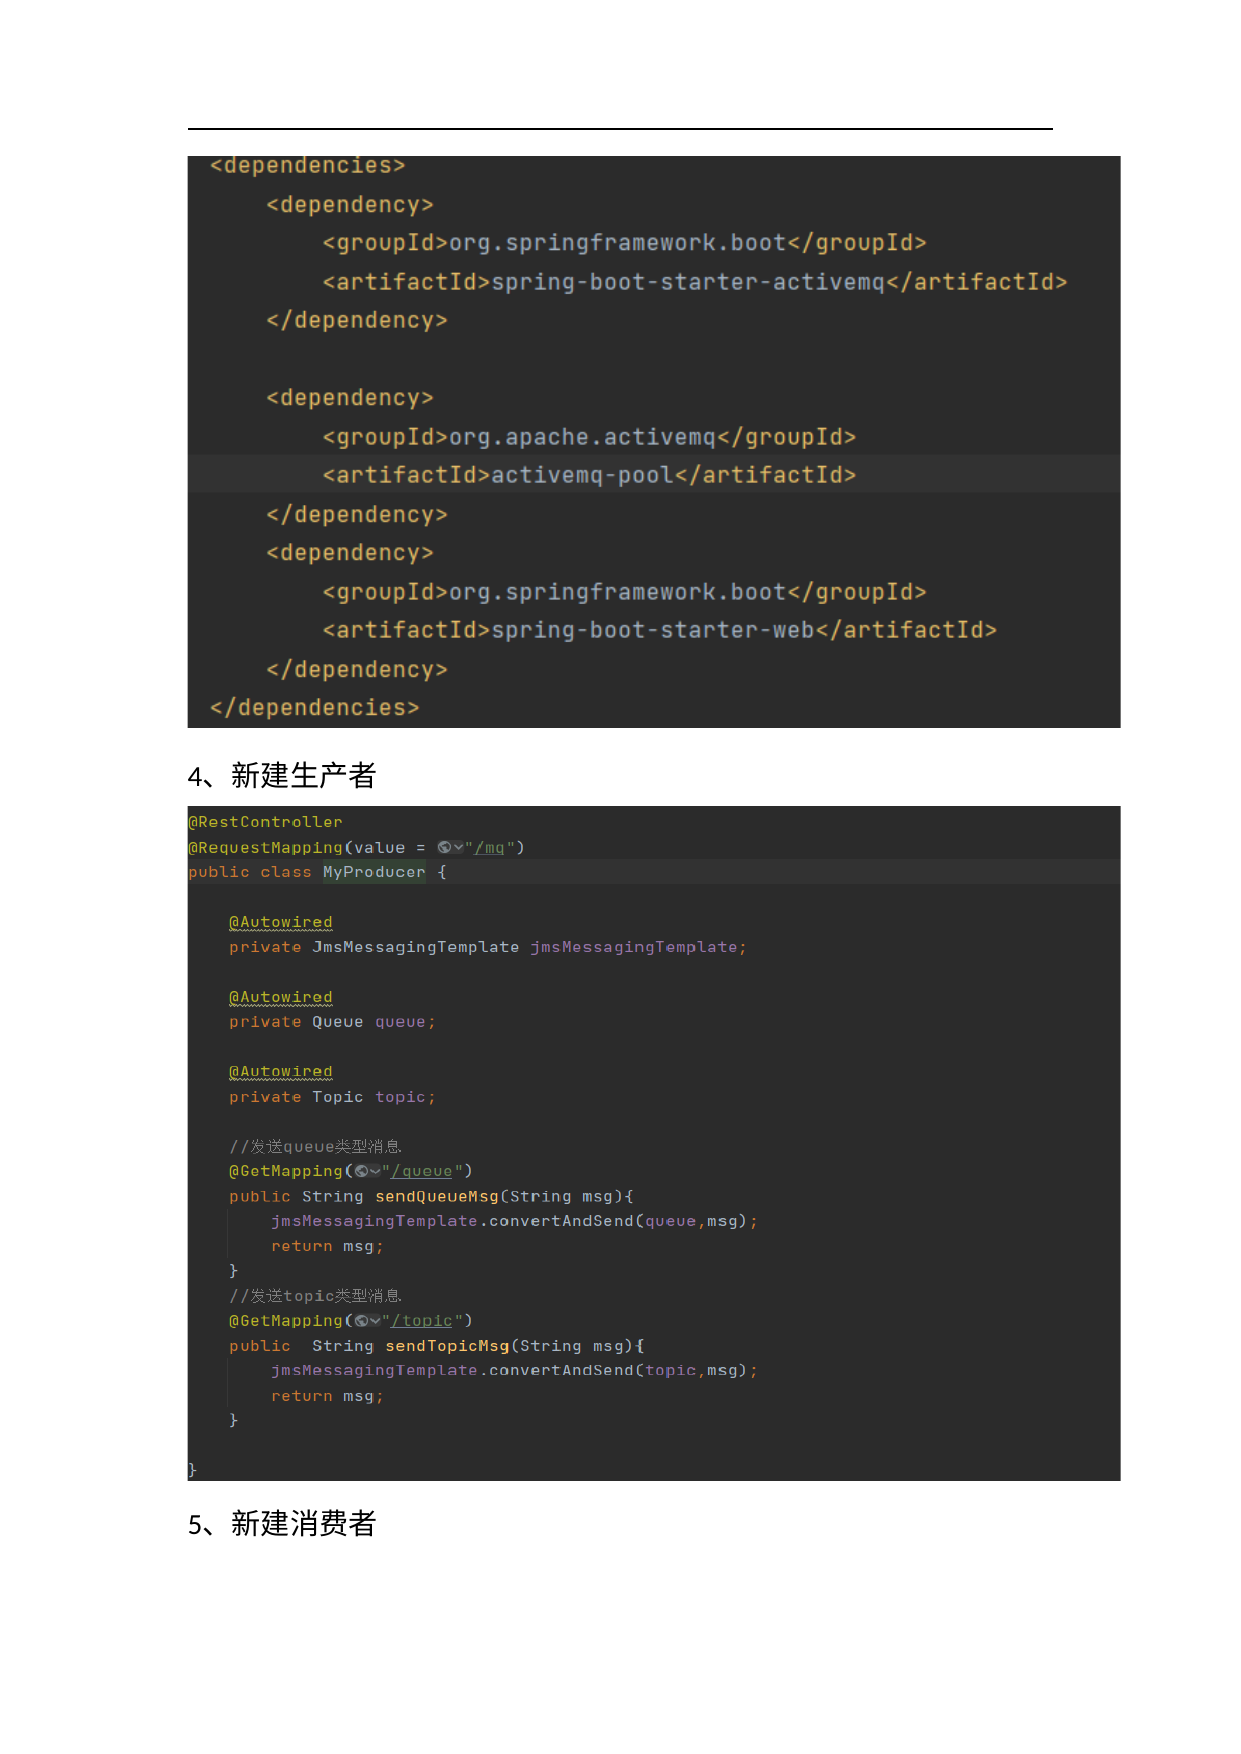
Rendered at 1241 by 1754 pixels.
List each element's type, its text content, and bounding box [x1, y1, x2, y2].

text 5、新建消费者 [187, 1489, 1053, 1554]
picture [187, 806, 1121, 1481]
picture [187, 156, 1121, 728]
text 4、新建生产者 [187, 741, 1053, 806]
